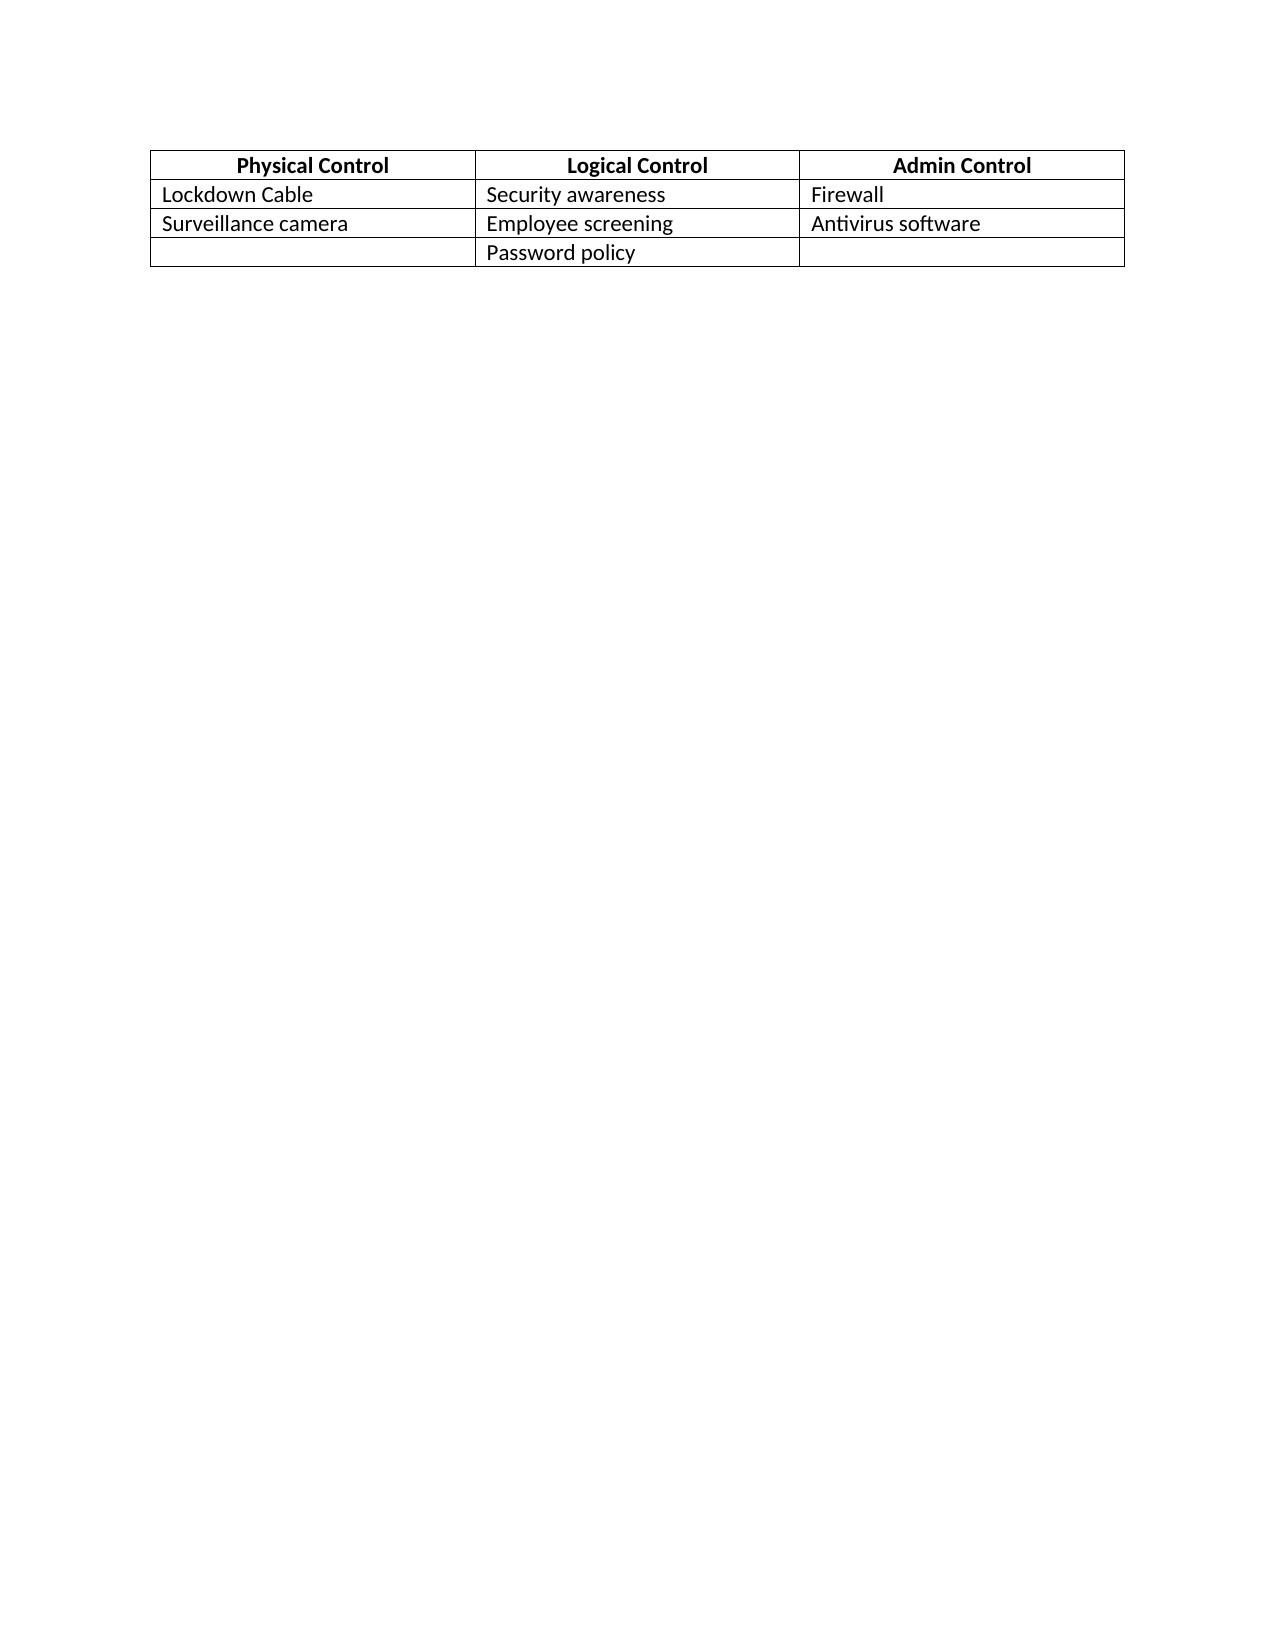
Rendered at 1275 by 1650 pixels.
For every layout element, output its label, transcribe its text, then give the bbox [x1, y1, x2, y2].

table_cell Employee screening [476, 209, 799, 237]
table_header Physical Control [151, 151, 475, 179]
table_cell Antivirus software [800, 209, 1124, 237]
table_cell Password policy [476, 238, 799, 266]
table_cell Firewall [800, 180, 1124, 208]
table_header Logical Control [476, 151, 799, 179]
table_header Admin Control [800, 151, 1124, 179]
table_cell Security awareness [476, 180, 799, 208]
table_cell Lockdown Cable [151, 180, 475, 208]
table_cell [151, 238, 475, 266]
table_cell Surveillance camera [151, 209, 475, 237]
table_cell [800, 238, 1124, 266]
